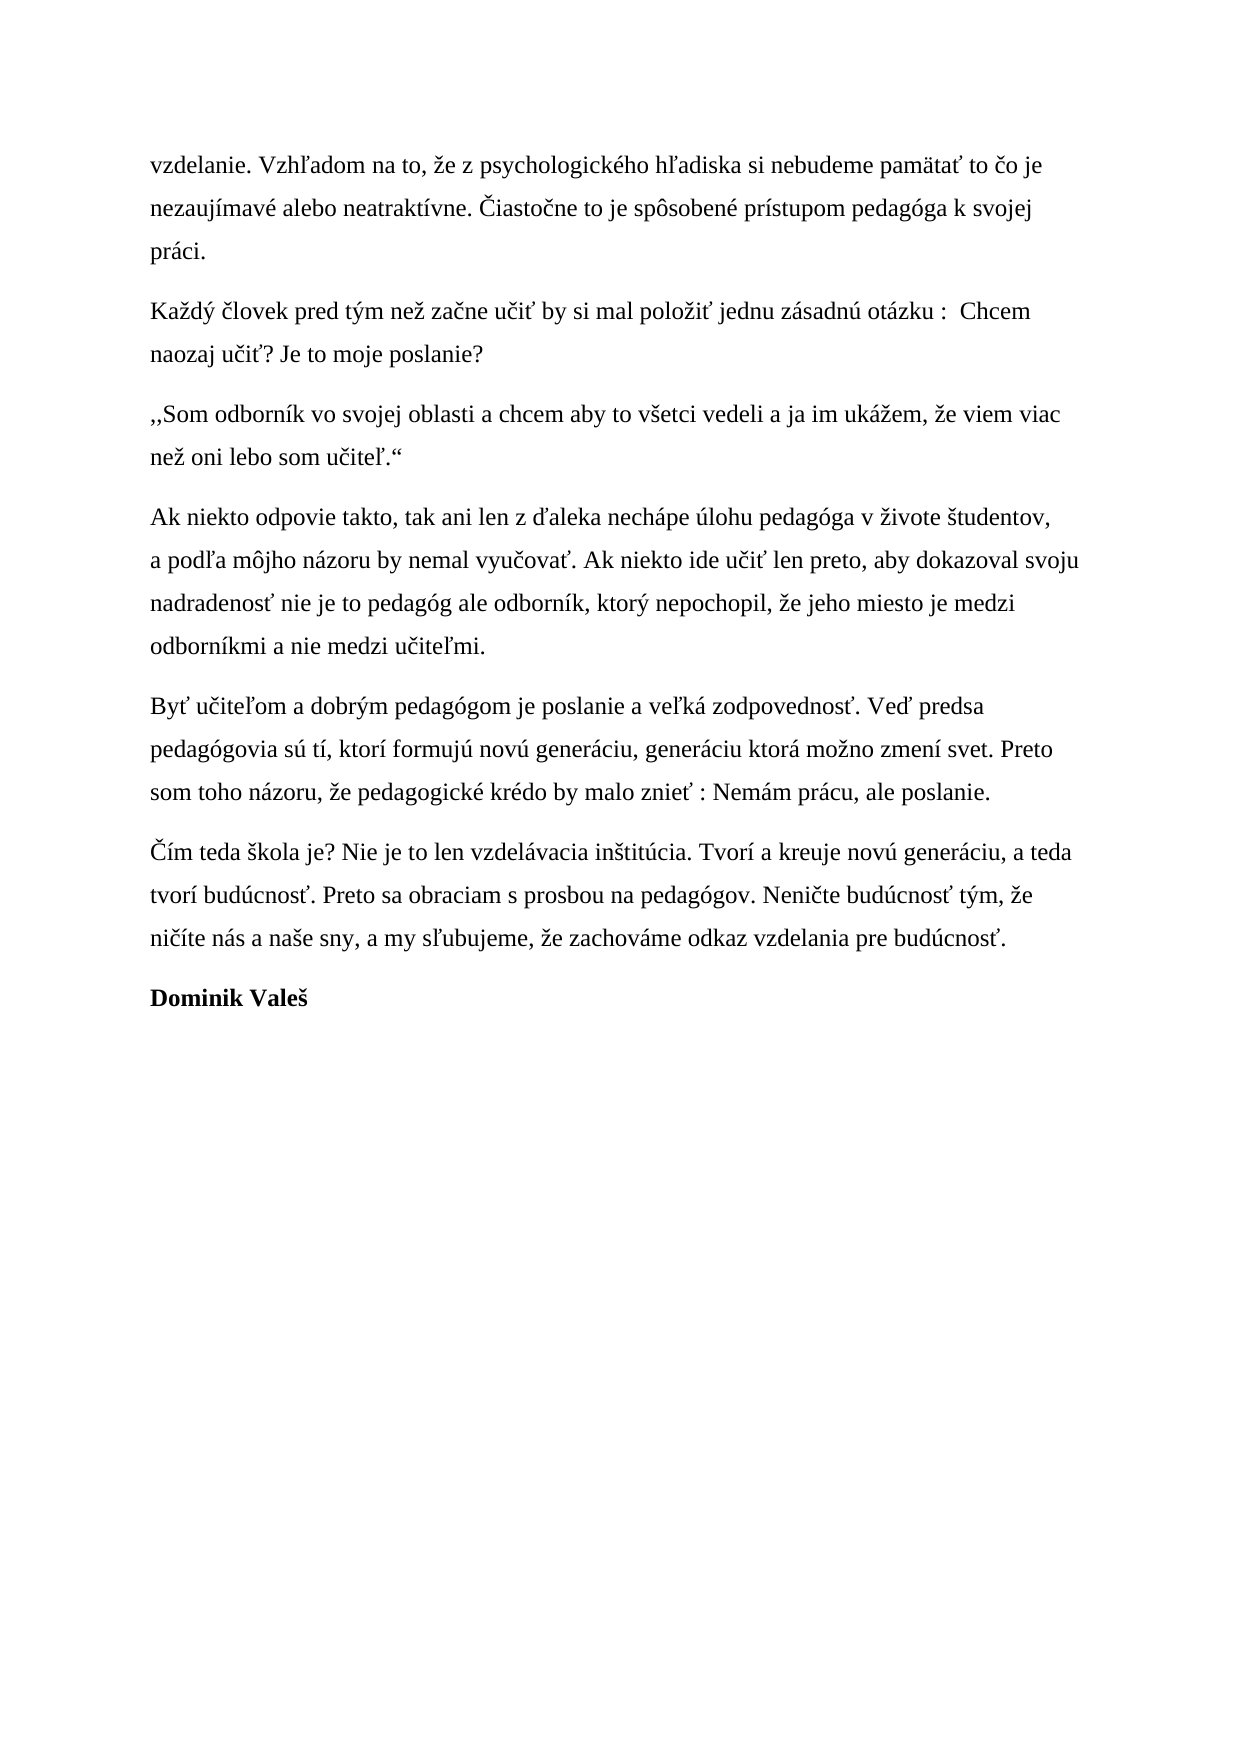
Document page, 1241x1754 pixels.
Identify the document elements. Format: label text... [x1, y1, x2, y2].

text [150, 150, 1090, 265]
text Čím teda škola je? Nie je to len vzdelávacia inštitúcia. Tvorí a kreuje novú generáciu, a teda tvorí budúcnosť. Preto sa obraciam s prosbou na pedagógov. Neničte budúcnosť tým, že ničíte nás a naše sny, a my sľubujeme, že zachováme odkaz vzdelania pre budúcnosť. [150, 837, 1090, 952]
text ,,Som odborník vo svojej oblasti a chcem aby to všetci vedeli a ja im ukážem, že viem viac než oni lebo som učiteľ.“ [150, 399, 1090, 471]
text Každý človek pred tým než začne učiť by si mal položiť jednu zásadnú otázku : Chcem naozaj učiť? Je to moje poslanie? [150, 296, 1090, 368]
text Ak niekto odpovie takto, tak ani len z ďaleka nechápe úlohu pedagóga v živote študentov, a podľa môjho názoru by nemal vyučovať. Ak niekto ide učiť len preto, aby dokazoval svoju nadradenosť nie je to pedagóg ale odborník, ktorý nepochopil, že jeho miesto je medzi odborníkmi a nie medzi učiteľmi. [150, 502, 1090, 660]
text Byť učiteľom a dobrým pedagógom je poslanie a veľká zodpovednosť. Veď predsa pedagógovia sú tí, ktorí formujú novú generáciu, generáciu ktorá možno zmení svet. Preto som toho názoru, že pedagogické krédo by malo znieť : Nemám prácu, ale poslanie. [150, 691, 1090, 806]
text Dominik Valeš [150, 983, 1090, 1012]
